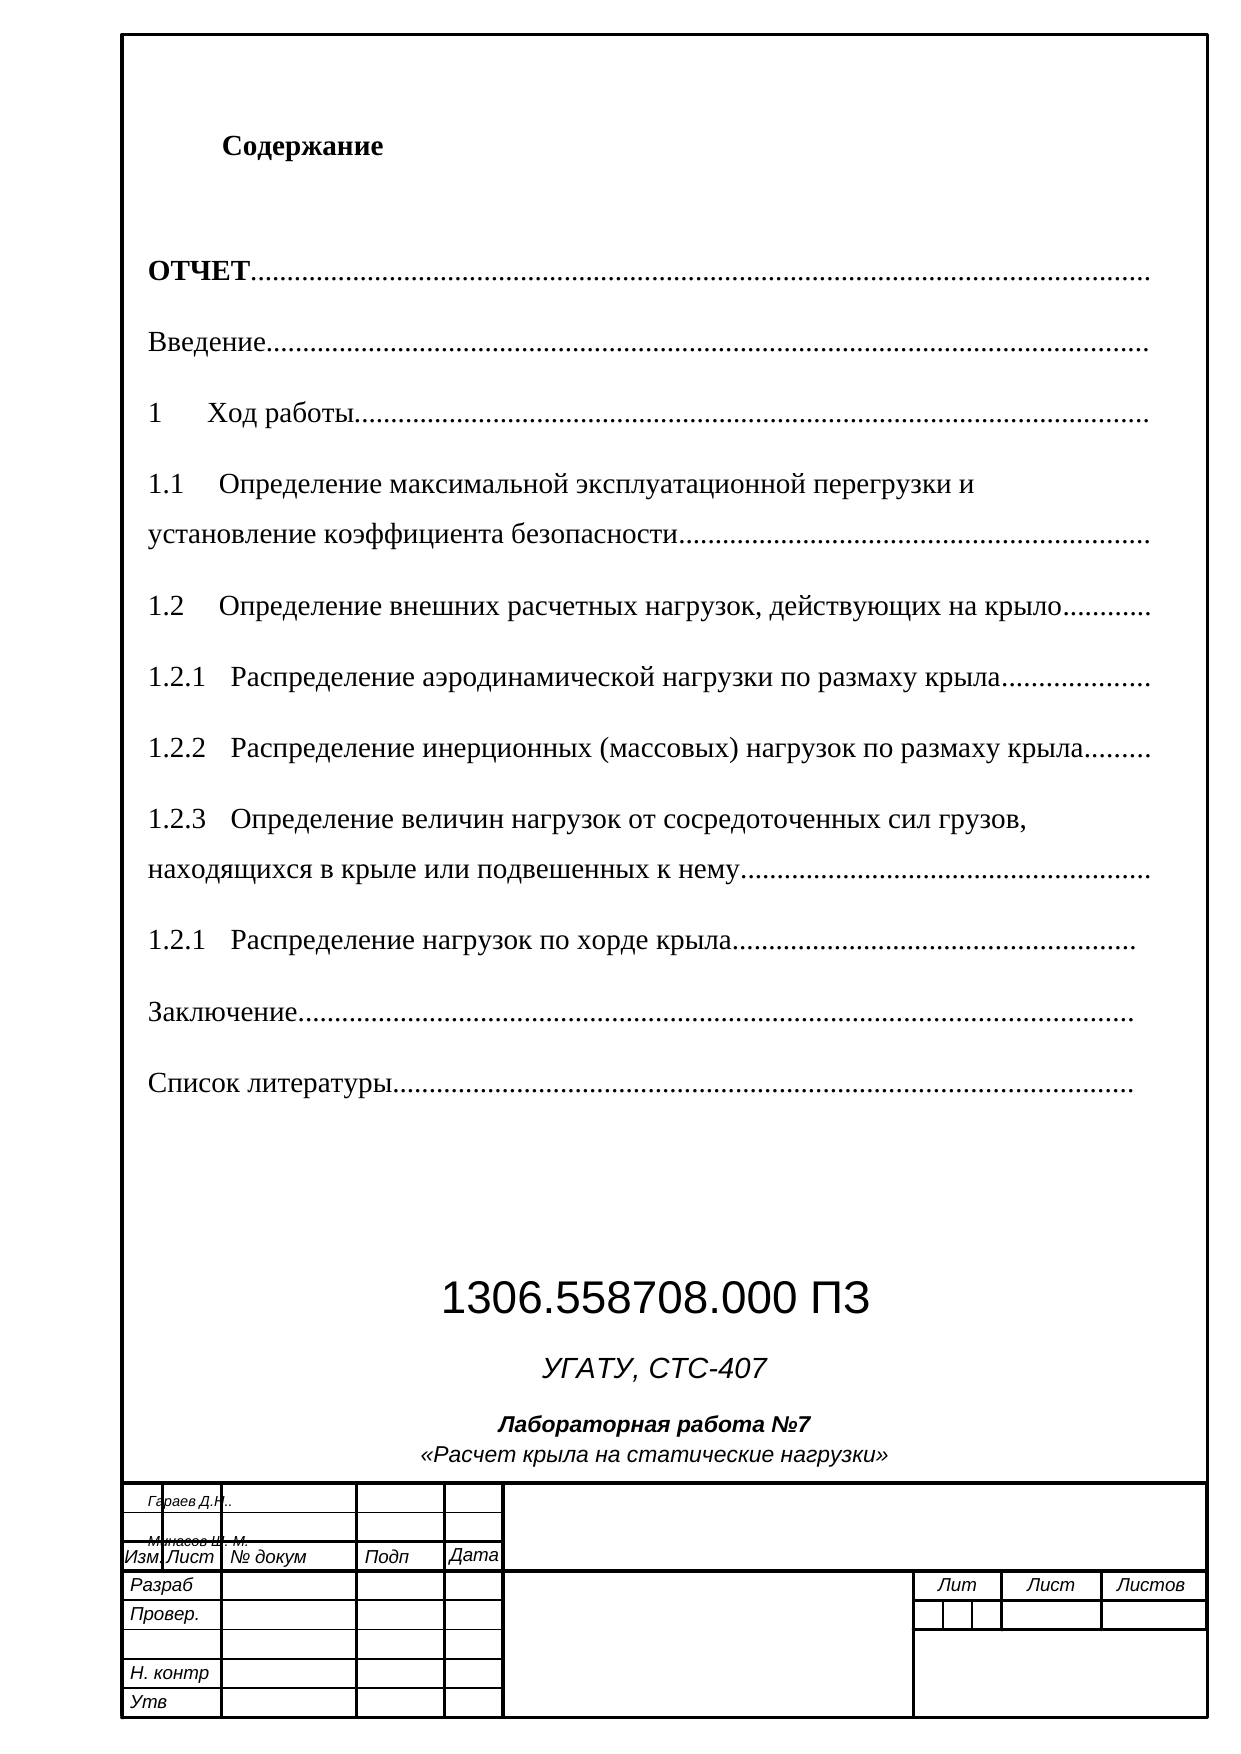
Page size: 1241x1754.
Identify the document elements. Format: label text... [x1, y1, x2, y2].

text Содержание [148, 128, 1163, 161]
